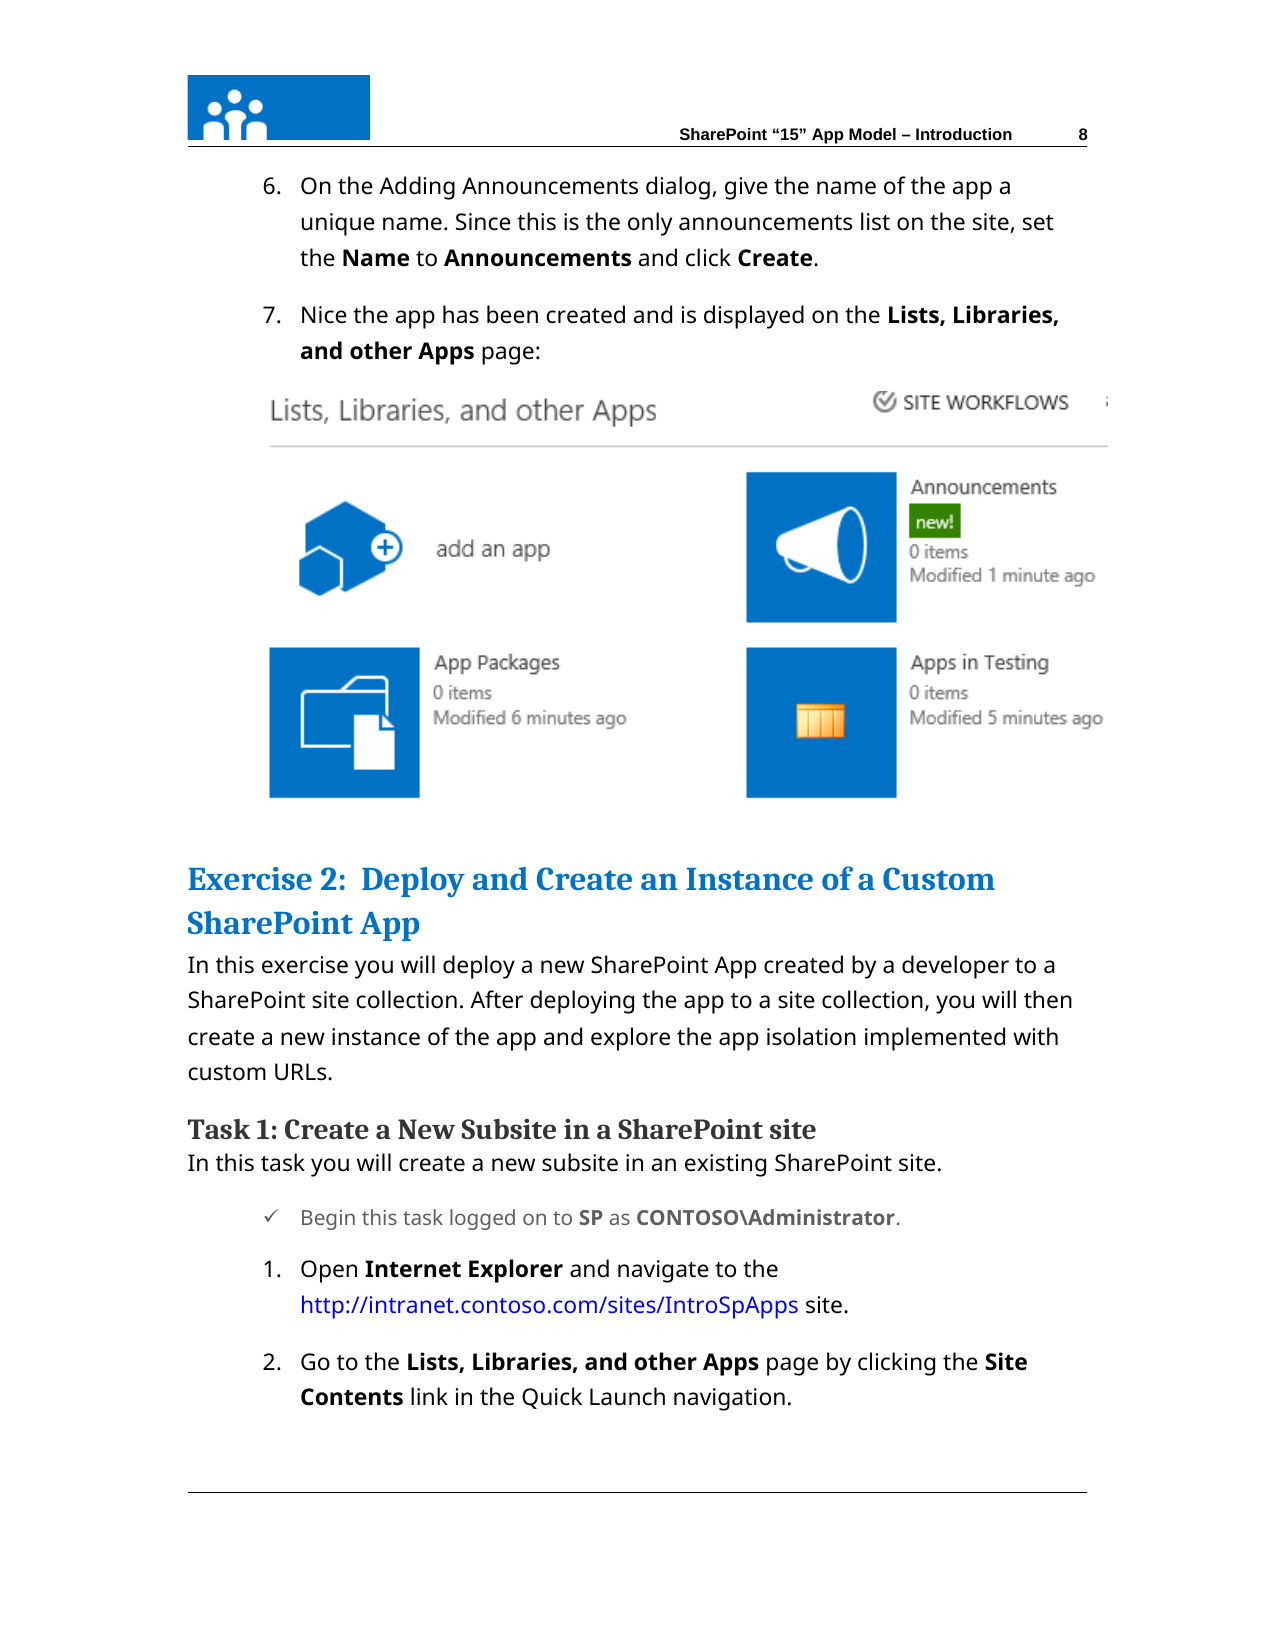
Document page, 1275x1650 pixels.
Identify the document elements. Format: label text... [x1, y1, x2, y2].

subtitle Task 1: Create a New Subsite in a SharePoint site [187, 1113, 1087, 1147]
picture [187, 75, 371, 140]
list Open Internet Explorer and navigate to the http://intranet.contoso.com/sites/IntroSpApps site. [262, 1253, 1087, 1320]
list Go to the Lists, Libraries, and other Apps page by clicking the Site Contents link in the Quick Launch navigation. [262, 1345, 1087, 1413]
list Nice the app has been created and is displayed on the Lists, Libraries, and other Apps page: [262, 299, 1087, 366]
list On the Adding Announcements dialog, give the name of the app a unique name. Since this is the only announcements list on the site, set the Name to Announcements and click Create. [262, 170, 1087, 273]
text In this task you will create a new subsite in an existing SharePoint site. [187, 1147, 1087, 1178]
text Begin this task logged on to SP as CONTOSO\Administrator. [262, 1203, 1087, 1232]
text In this exercise you will deploy a new SharePoint App created by a developer to a SharePoint site collection. After deploying the app to a site collection, you will then create a new instance of the app and explore the app isolation implemented with custom URLs. [187, 948, 1087, 1088]
subtitle Exercise 2: Deploy and Create an Instance of a Custom SharePoint App [187, 860, 1087, 943]
